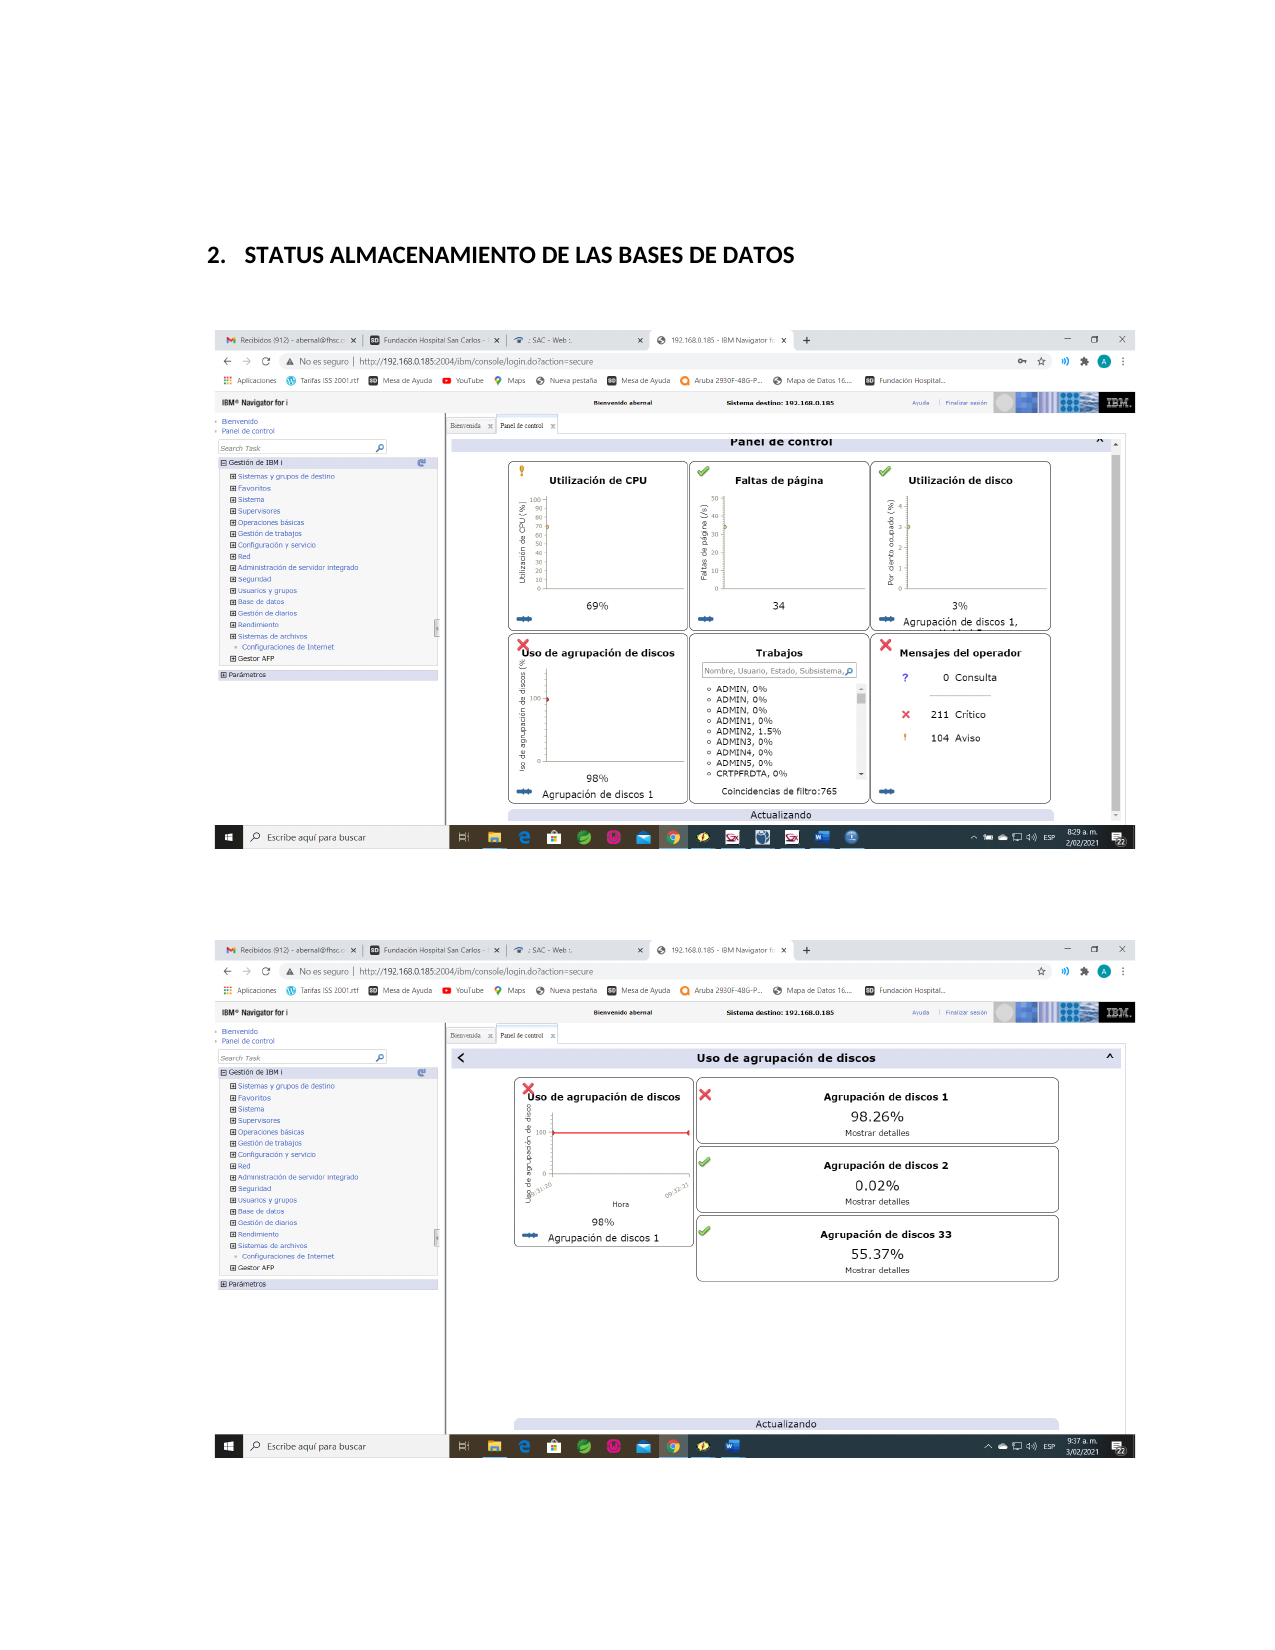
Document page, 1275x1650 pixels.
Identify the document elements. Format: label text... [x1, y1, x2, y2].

picture [214, 940, 1136, 1458]
list STATUS ALMACENAMIENTO DE LAS BASES DE DATOS [207, 239, 1098, 270]
picture [214, 330, 1136, 849]
